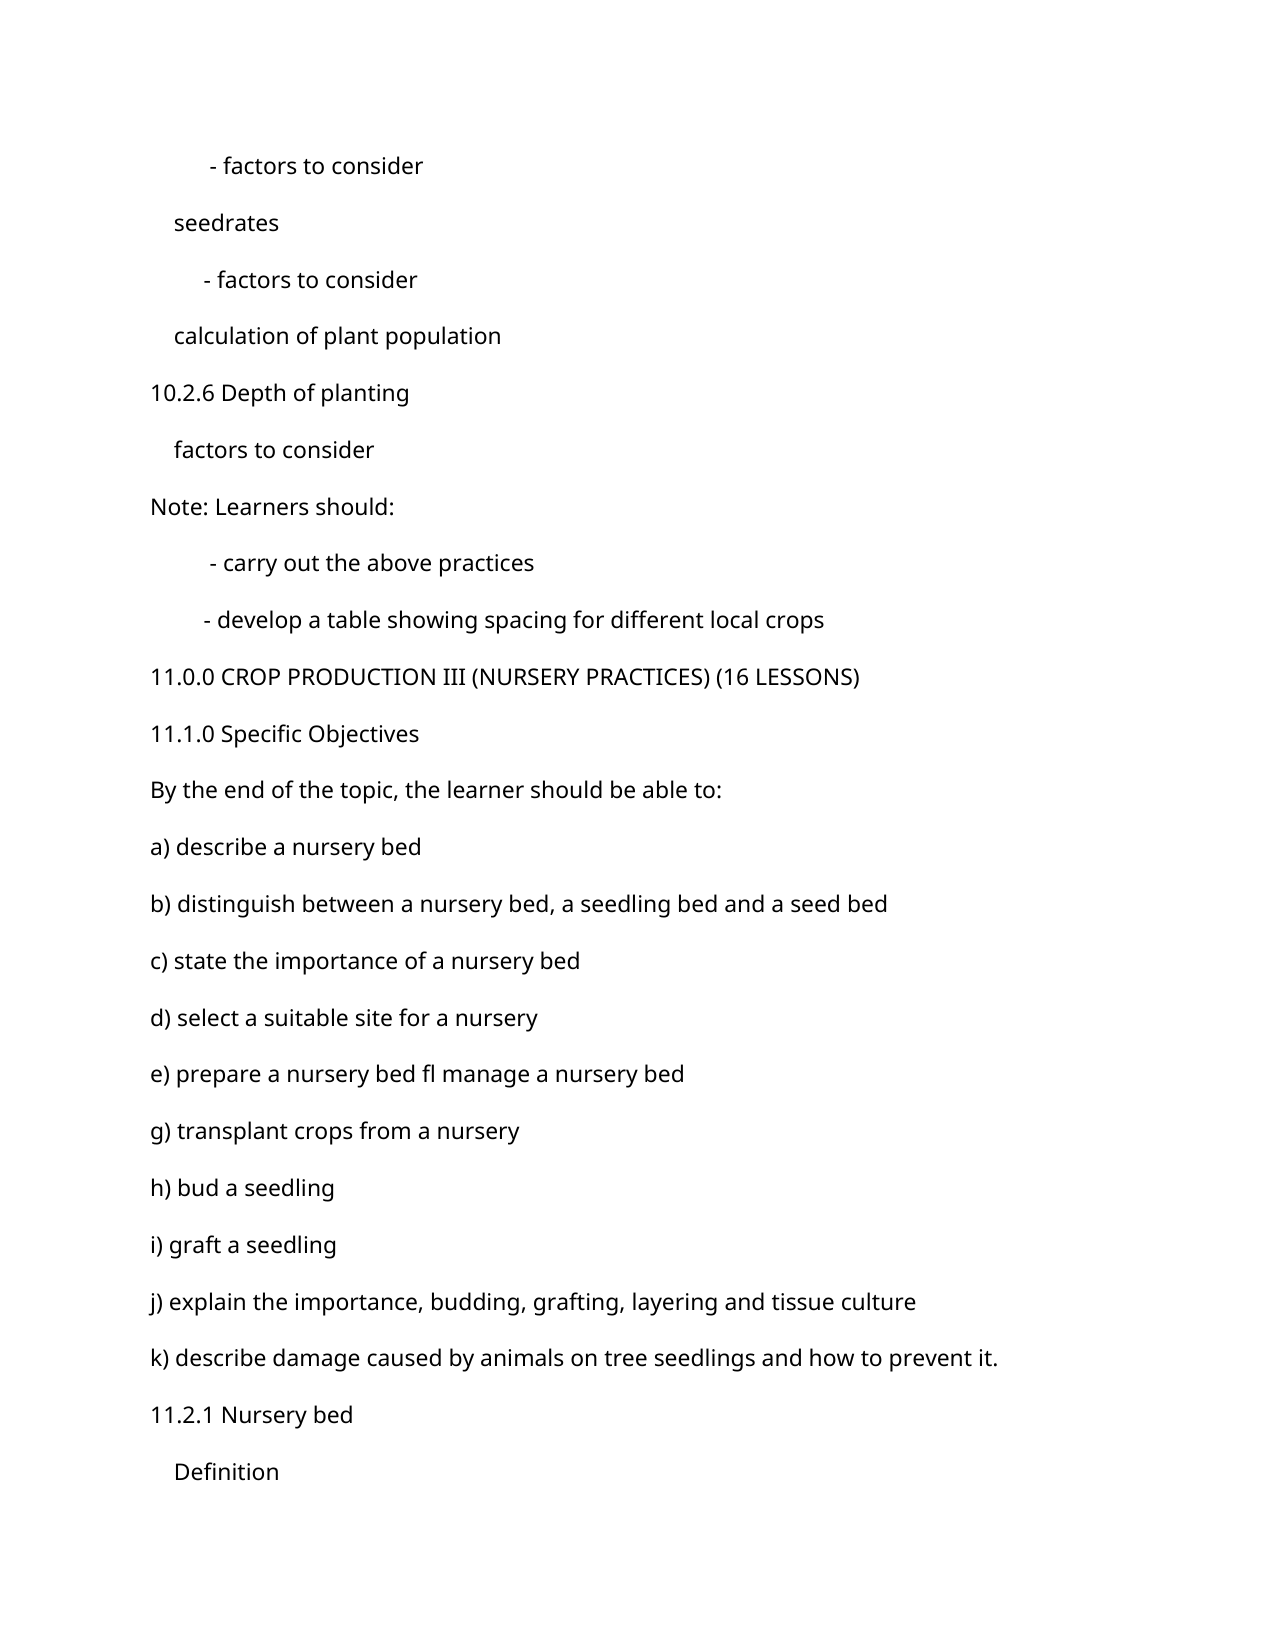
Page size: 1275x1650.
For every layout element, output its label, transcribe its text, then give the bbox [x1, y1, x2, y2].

text Note: Learners should: [150, 491, 1125, 522]
text factors to consider [150, 434, 1125, 465]
text a) describe a nursery bed [150, 831, 1125, 862]
text 11.1.0 Specific Objectives [150, 718, 1125, 749]
text c) state the importance of a nursery bed [150, 945, 1125, 976]
text - carry out the above practices [150, 547, 1125, 579]
text Definition [150, 1456, 1125, 1487]
text k) describe damage caused by animals on tree seedlings and how to prevent it. [150, 1342, 1125, 1373]
text j) explain the importance, budding, grafting, layering and tissue culture [150, 1285, 1125, 1317]
text calculation of plant population [150, 320, 1125, 352]
text h) bud a seedling [150, 1172, 1125, 1203]
text - factors to consider [150, 150, 1125, 181]
text i) graft a seedling [150, 1229, 1125, 1260]
text g) transplant crops from a nursery [150, 1115, 1125, 1146]
text seedrates [150, 207, 1125, 238]
text b) distinguish between a nursery bed, a seedling bed and a seed bed [150, 888, 1125, 919]
text By the end of the topic, the learner should be able to: [150, 774, 1125, 806]
text d) select a suitable site for a nursery [150, 1002, 1125, 1033]
text 11.2.1 Nursery bed [150, 1399, 1125, 1430]
text 10.2.6 Depth of planting [150, 377, 1125, 408]
text - develop a table showing spacing for different local crops [150, 604, 1125, 635]
text 11.0.0 CROP PRODUCTION III (NURSERY PRACTICES) (16 LESSONS) [150, 661, 1125, 692]
text e) prepare a nursery bed fl manage a nursery bed [150, 1058, 1125, 1089]
text - factors to consider [150, 263, 1125, 295]
